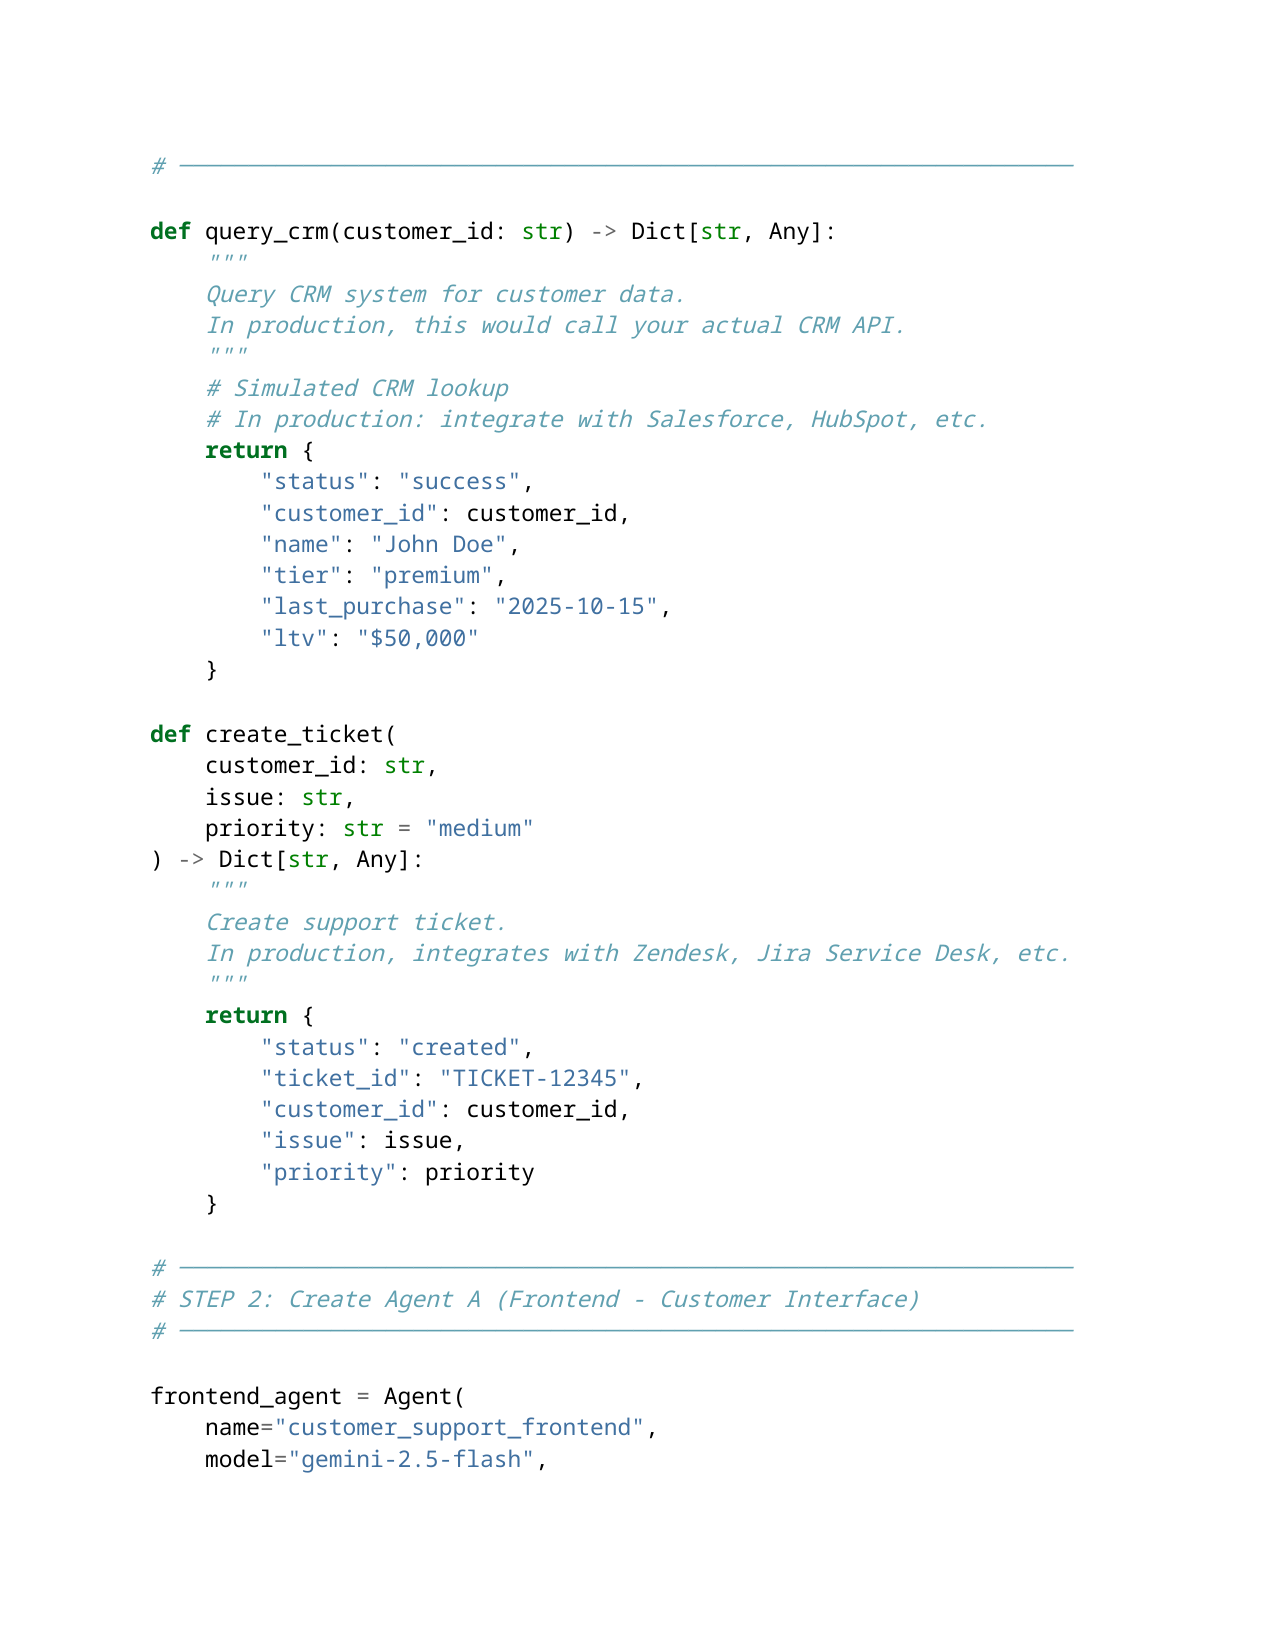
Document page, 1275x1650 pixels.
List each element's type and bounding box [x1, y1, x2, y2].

text [150, 150, 1125, 1474]
